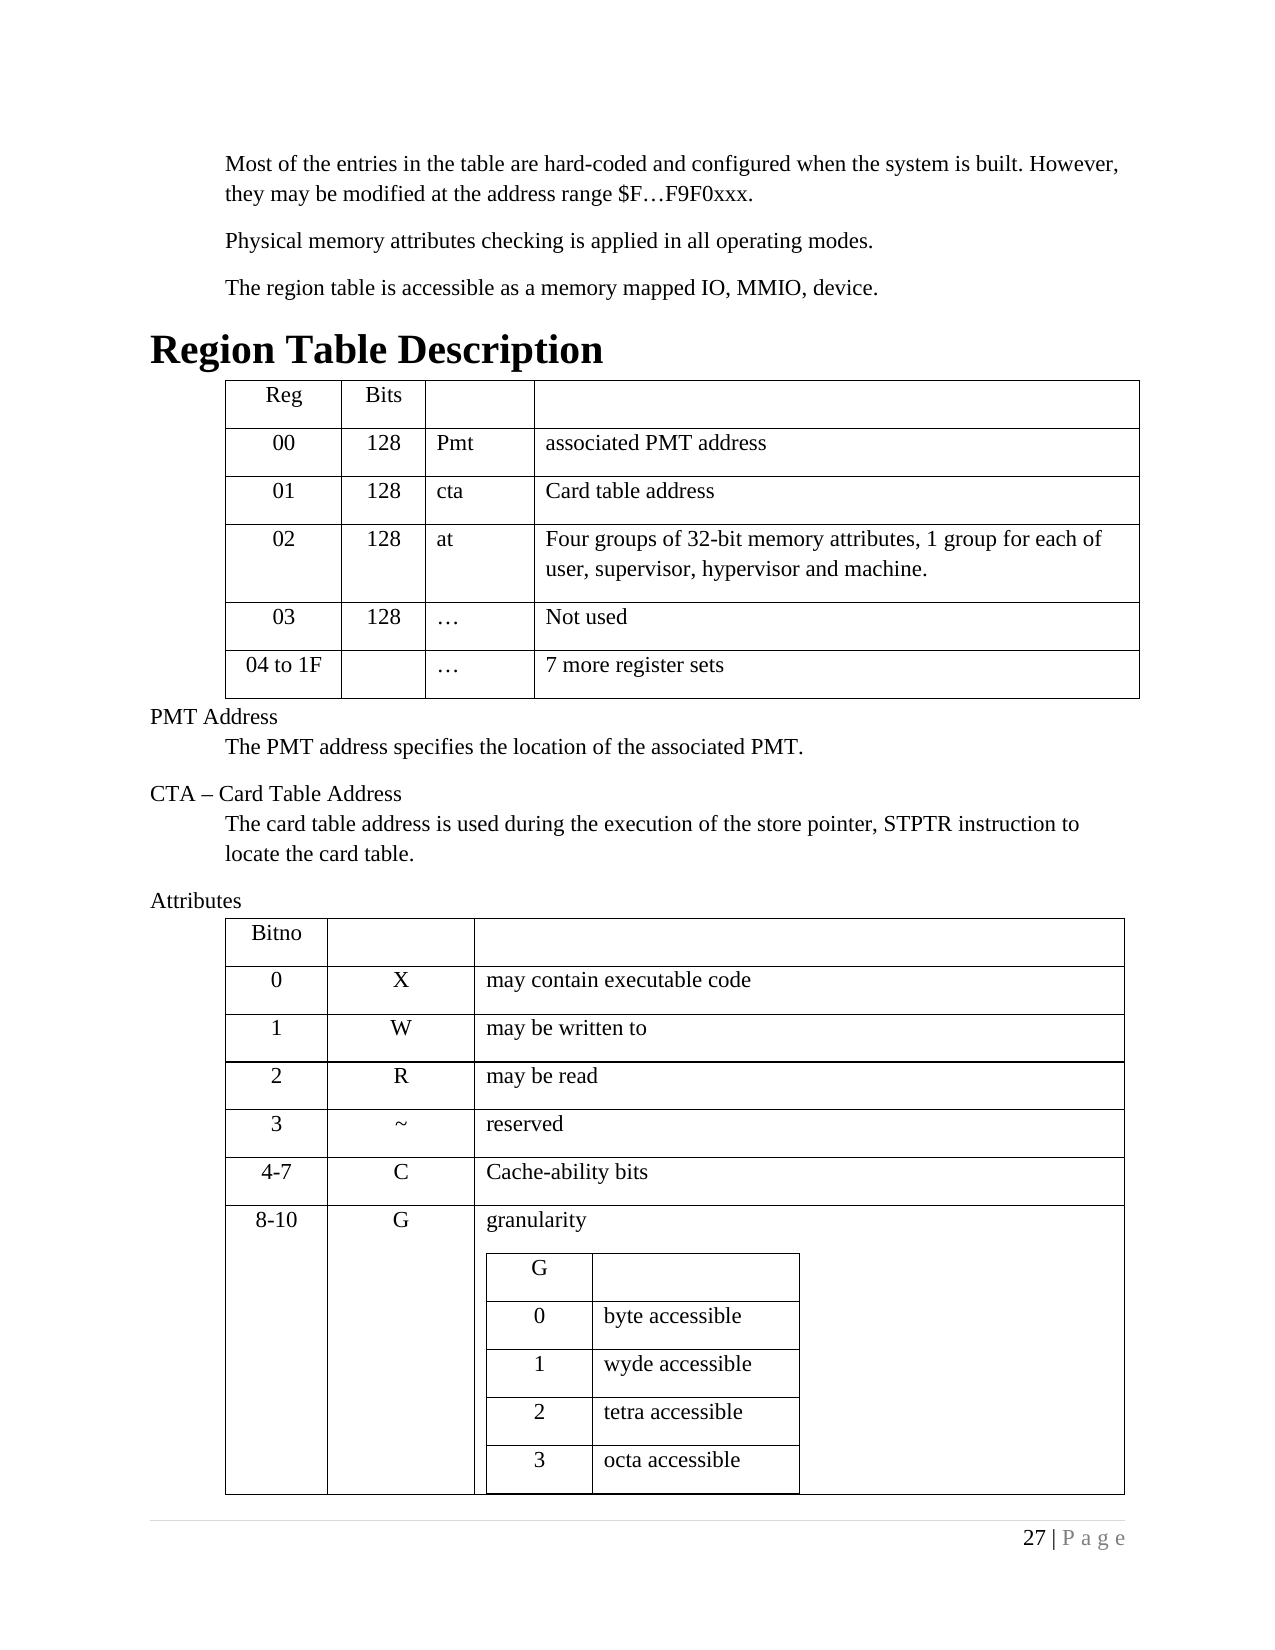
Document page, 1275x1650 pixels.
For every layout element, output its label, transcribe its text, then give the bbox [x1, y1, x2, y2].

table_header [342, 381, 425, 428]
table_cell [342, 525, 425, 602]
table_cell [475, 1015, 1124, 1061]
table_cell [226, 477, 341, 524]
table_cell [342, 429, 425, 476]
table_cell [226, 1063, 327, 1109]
subtitle CTA – Card Table Address [150, 780, 1125, 806]
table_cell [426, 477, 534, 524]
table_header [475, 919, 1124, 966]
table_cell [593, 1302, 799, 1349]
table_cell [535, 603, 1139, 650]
subtitle Attributes [150, 887, 1125, 914]
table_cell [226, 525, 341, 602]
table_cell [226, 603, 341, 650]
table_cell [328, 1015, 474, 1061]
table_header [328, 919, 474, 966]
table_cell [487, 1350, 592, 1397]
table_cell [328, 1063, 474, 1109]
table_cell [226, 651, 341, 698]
text The PMT address specifies the location of the associated PMT. [225, 733, 1125, 759]
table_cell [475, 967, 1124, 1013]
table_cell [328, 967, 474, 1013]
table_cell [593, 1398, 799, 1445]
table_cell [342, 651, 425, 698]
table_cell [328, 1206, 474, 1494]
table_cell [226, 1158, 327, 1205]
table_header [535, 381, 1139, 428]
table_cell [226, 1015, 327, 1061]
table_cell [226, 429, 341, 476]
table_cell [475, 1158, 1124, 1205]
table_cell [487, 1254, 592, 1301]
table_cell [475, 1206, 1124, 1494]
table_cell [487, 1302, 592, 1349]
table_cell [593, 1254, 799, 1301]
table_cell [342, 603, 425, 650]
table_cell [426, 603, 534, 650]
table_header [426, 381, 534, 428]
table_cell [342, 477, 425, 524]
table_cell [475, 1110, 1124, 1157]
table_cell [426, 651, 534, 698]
text The region table is accessible as a memory mapped IO, MMIO, device. [225, 274, 1125, 300]
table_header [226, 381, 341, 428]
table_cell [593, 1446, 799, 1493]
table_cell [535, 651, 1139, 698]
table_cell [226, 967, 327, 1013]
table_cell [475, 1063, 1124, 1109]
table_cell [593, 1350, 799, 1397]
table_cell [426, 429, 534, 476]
subtitle Region Table Description [150, 325, 1125, 373]
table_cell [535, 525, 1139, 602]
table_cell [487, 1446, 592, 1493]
text Most of the entries in the table are hard-coded and configured when the system is built. However, they may be modified at the address range $F…F9F0xxx. [225, 150, 1125, 207]
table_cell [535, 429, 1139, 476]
text Physical memory attributes checking is applied in all operating modes. [225, 227, 1125, 253]
text The card table address is used during the execution of the store pointer, STPTR instruction to locate the card table. [225, 810, 1125, 867]
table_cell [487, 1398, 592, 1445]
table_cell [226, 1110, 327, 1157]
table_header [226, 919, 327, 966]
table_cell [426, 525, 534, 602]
subtitle PMT Address [150, 703, 1125, 729]
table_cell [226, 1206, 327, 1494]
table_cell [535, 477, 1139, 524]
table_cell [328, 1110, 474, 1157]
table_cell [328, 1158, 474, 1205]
